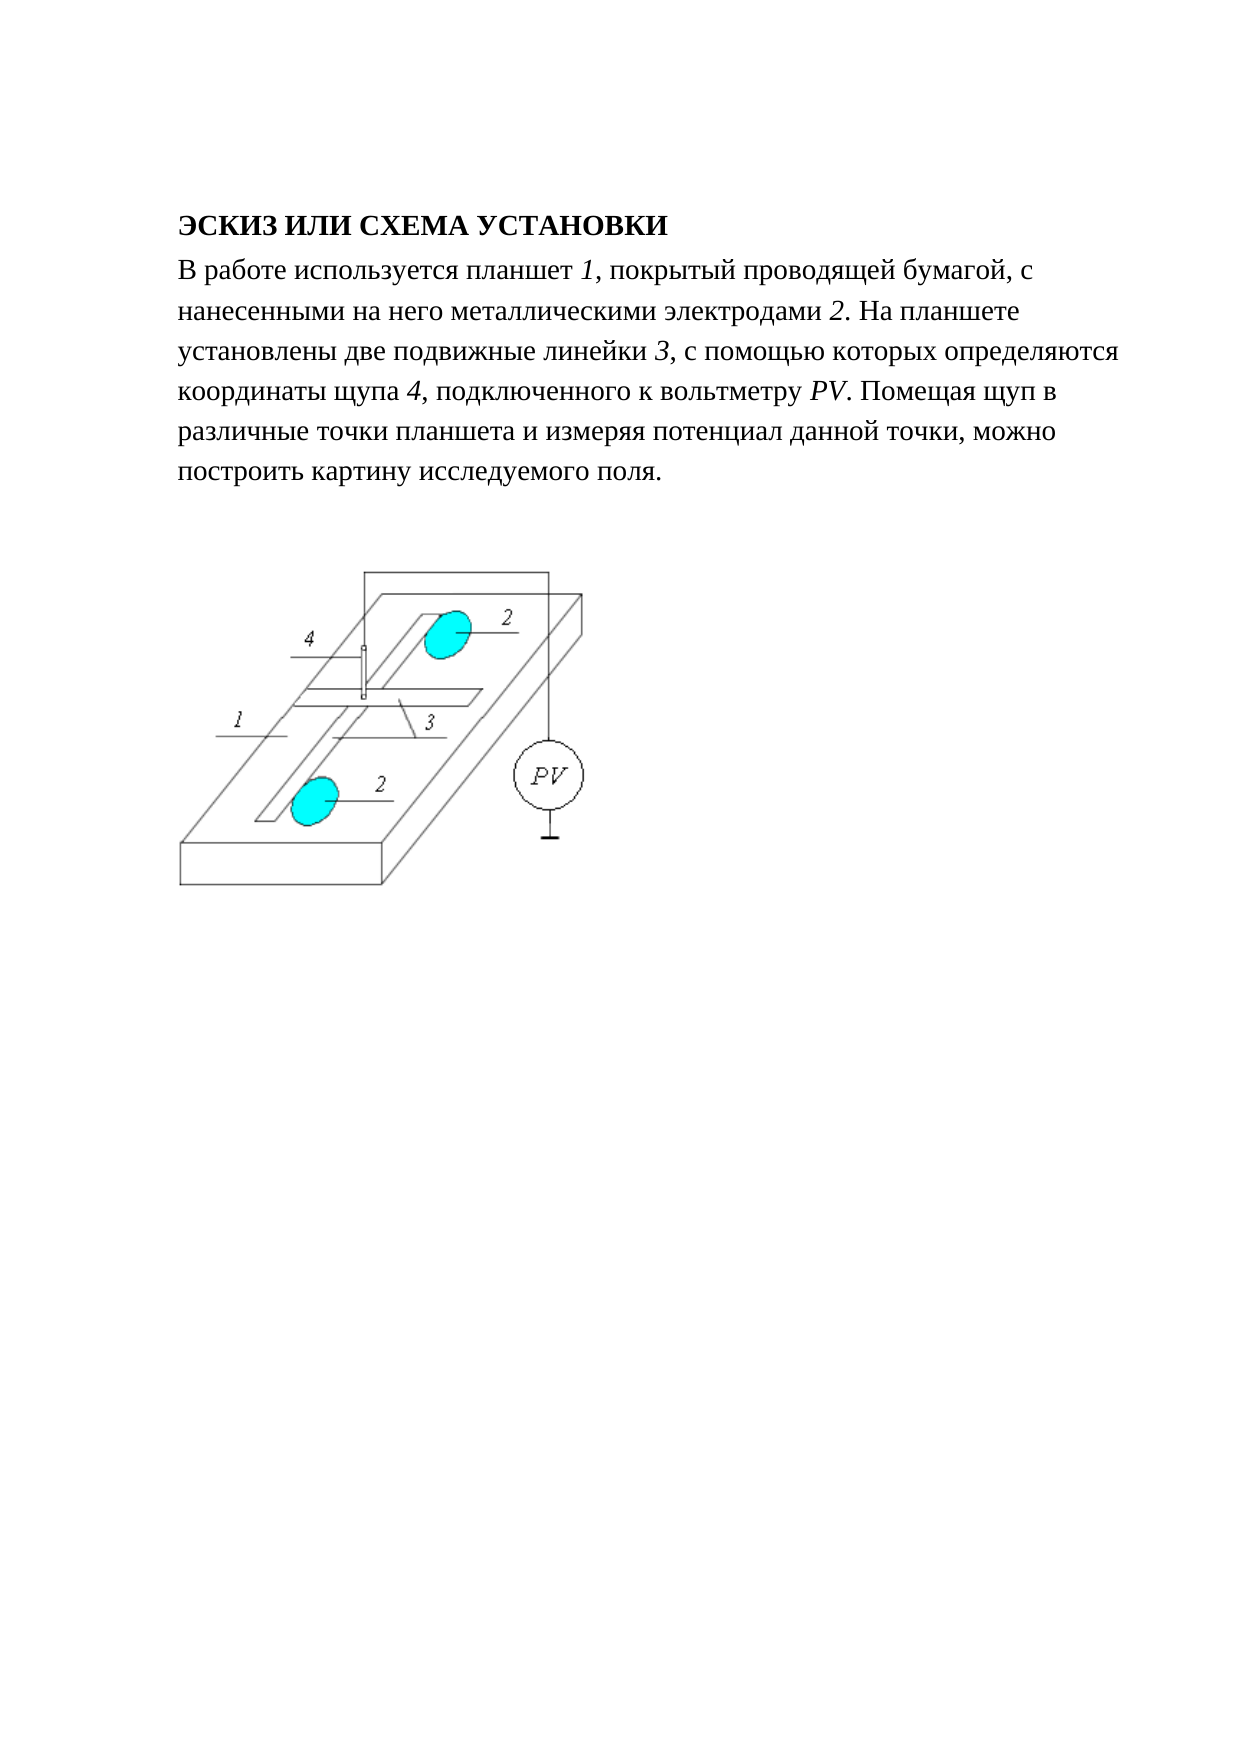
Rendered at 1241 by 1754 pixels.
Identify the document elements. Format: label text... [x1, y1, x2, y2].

text ЭСКИЗ ИЛИ СХЕМА УСТАНОВКИ [177, 208, 1152, 241]
picture [177, 559, 587, 897]
text В работе используется планшет 1, покрытый проводящей бумагой, с нанесенными на него металлическими электродами 2. На планшете установлены две подвижные линейки 3, с помощью которых определяются координаты щупа 4, подключенного к вольтметру PV. Помещая щуп в различные точки планшета и измеряя потенциал данной точки, можно построить картину исследуемого поля. [177, 252, 1152, 487]
